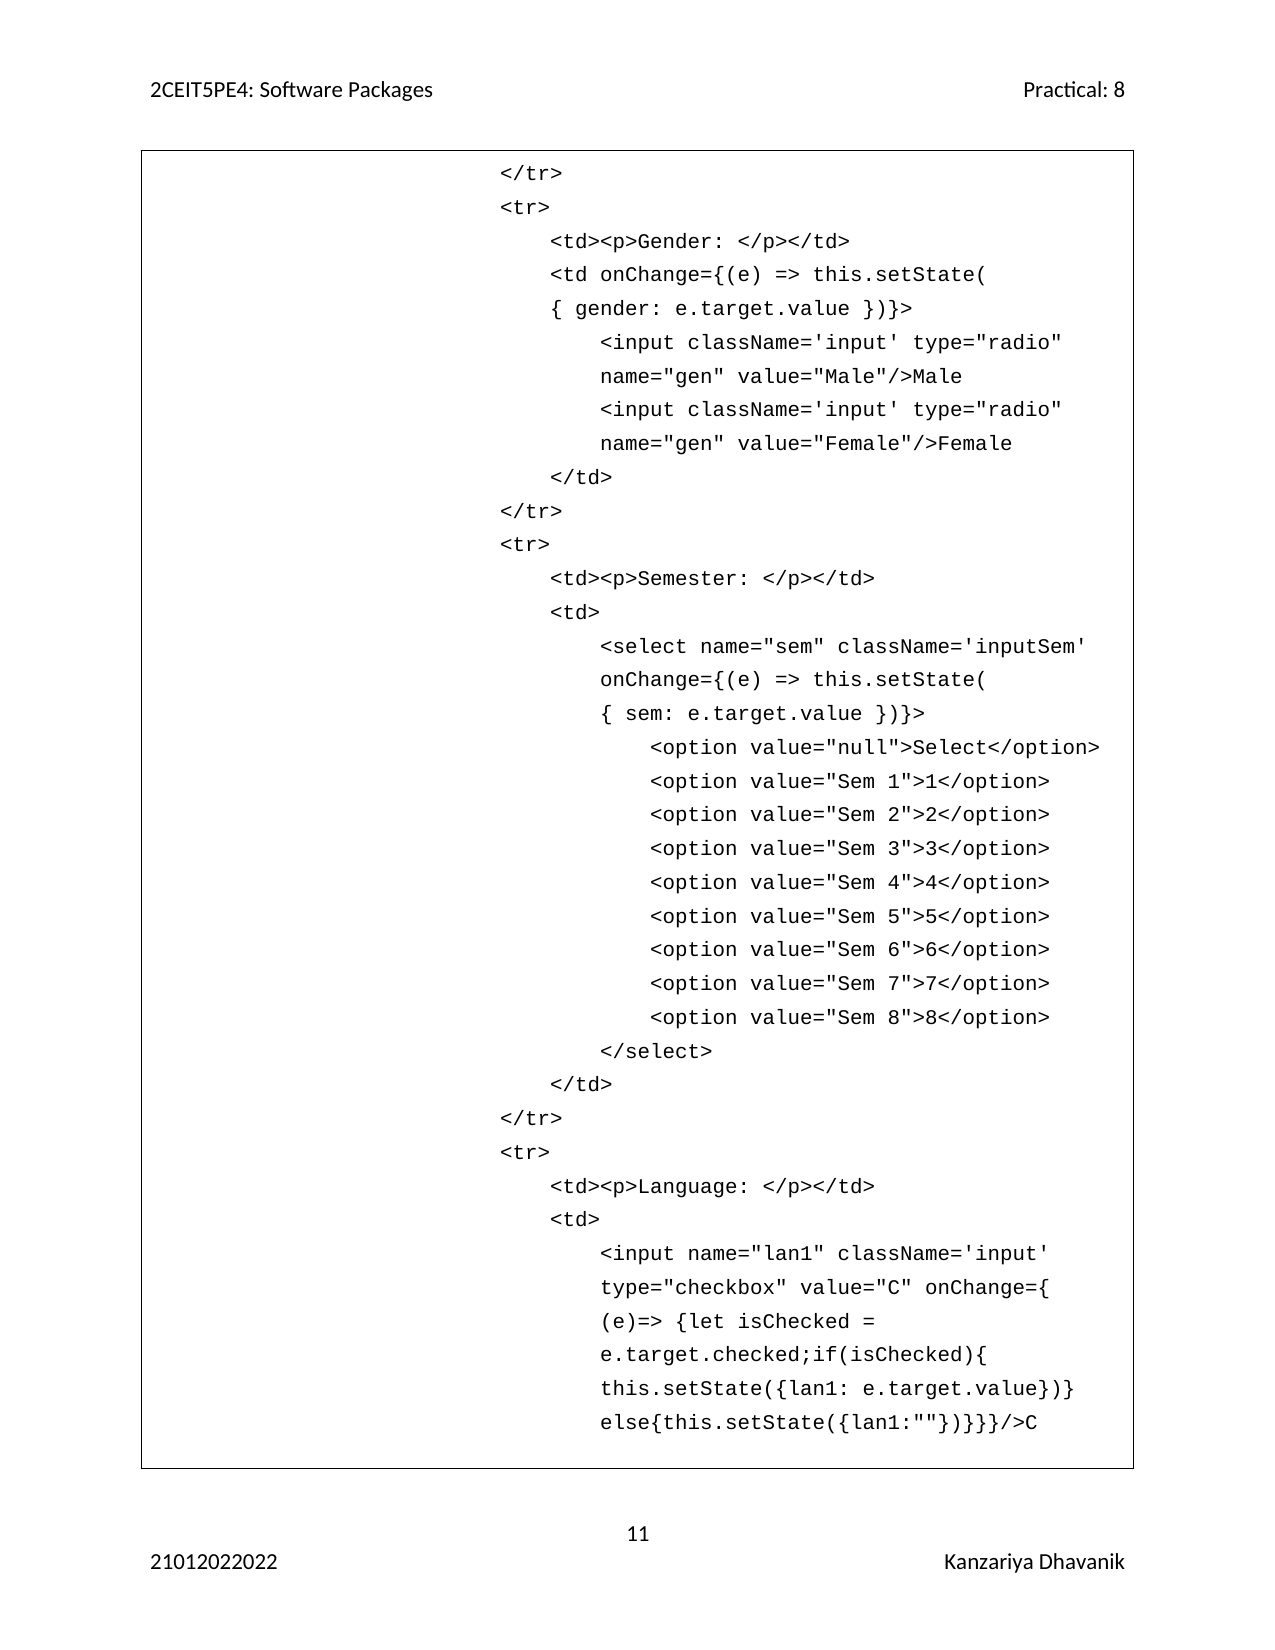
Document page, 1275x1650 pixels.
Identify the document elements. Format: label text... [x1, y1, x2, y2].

text <option value="Sem 3">3</option> [150, 828, 1125, 862]
text <option value="Sem 4">4</option> [150, 862, 1125, 896]
text <tr> [150, 524, 1125, 558]
text <option value="null">Select</option> [150, 727, 1125, 761]
text this.setState({lan1: e.target.value})} [150, 1368, 1125, 1402]
text </tr> [150, 1098, 1125, 1132]
text <option value="Sem 7">7</option> [150, 963, 1125, 997]
text { sem: e.target.value })}> [150, 693, 1125, 727]
text <td><p>Semester: </p></td> [150, 558, 1125, 592]
text { gender: e.target.value })}> [150, 288, 1125, 322]
text else{this.setState({lan1:""})}}}/>C [150, 1402, 1125, 1436]
text <td><p>Language: </p></td> [150, 1166, 1125, 1199]
text <input name="lan1" className='input' [150, 1233, 1125, 1267]
text </tr> [150, 491, 1125, 524]
text <option value="Sem 1">1</option> [150, 761, 1125, 794]
text name="gen" value="Female"/>Female [150, 423, 1125, 457]
text <input className='input' type="radio" [150, 322, 1125, 356]
text </td> [150, 457, 1125, 491]
text </tr> [142, 151, 1133, 187]
text name="gen" value="Male"/>Male [150, 356, 1125, 389]
text <option value="Sem 8">8</option> [150, 997, 1125, 1031]
text (e)=> {let isChecked = [150, 1301, 1125, 1334]
text onChange={(e) => this.setState( [150, 659, 1125, 693]
text <td> [150, 592, 1125, 626]
text </select> [150, 1031, 1125, 1064]
text </td> [150, 1064, 1125, 1098]
text <td><p>Gender: </p></td> [150, 221, 1125, 254]
text <option value="Sem 2">2</option> [150, 794, 1125, 828]
text <td> [150, 1199, 1125, 1233]
text <input className='input' type="radio" [150, 389, 1125, 423]
text <tr> [150, 1132, 1125, 1166]
text <select name="sem" className='inputSem' [150, 626, 1125, 659]
text <option value="Sem 5">5</option> [150, 896, 1125, 929]
text <tr> [150, 187, 1125, 221]
text <option value="Sem 6">6</option> [150, 929, 1125, 963]
text type="checkbox" value="C" onChange={ [150, 1267, 1125, 1301]
text e.target.checked;if(isChecked){ [150, 1334, 1125, 1368]
text <td onChange={(e) => this.setState( [150, 254, 1125, 288]
